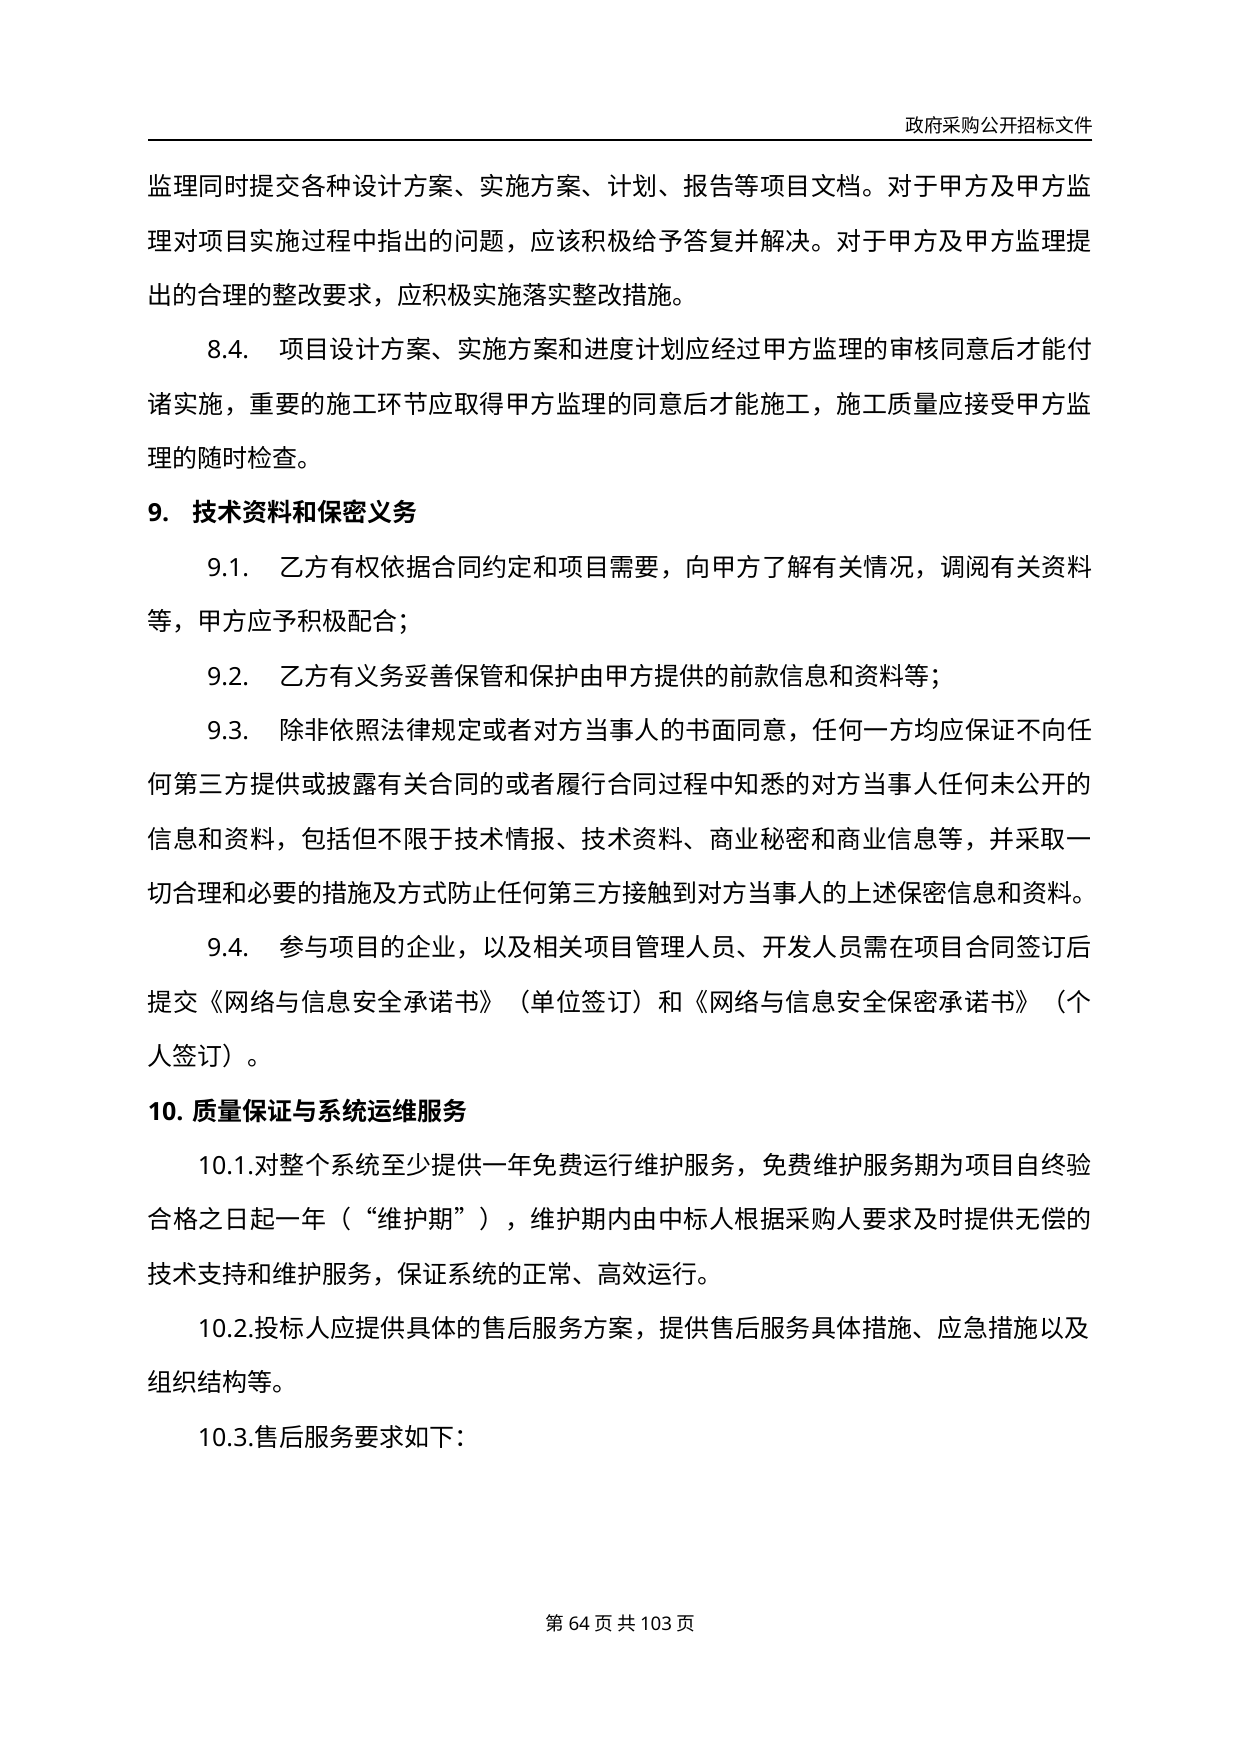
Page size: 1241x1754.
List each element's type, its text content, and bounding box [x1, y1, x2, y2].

list 参与项目的企业，以及相关项目管理人员、开发人员需在项目合同签订后提交《网络与信息安全承诺书》（单位签订）和《网络与信息安全保密承诺书》（个人签订）。 [148, 928, 1092, 1073]
text 10.1.对整个系统至少提供一年免费运行维护服务，免费维护服务期为项目自终验合格之日起一年（“维护期”），维护期内由中标人根据采购人要求及时提供无偿的技术支持和维护服务，保证系统的正常、高效运行。 [148, 1145, 1092, 1290]
text 10.3.售后服务要求如下： [148, 1417, 1092, 1453]
list 技术资料和保密义务 [148, 493, 1092, 529]
text 10.2.投标人应提供具体的售后服务方案，提供售后服务具体措施、应急措施以及组织结构等。 [148, 1308, 1092, 1399]
list 除非依照法律规定或者对方当事人的书面同意，任何一方均应保证不向任何第三方提供或披露有关合同的或者履行合同过程中知悉的对方当事人任何未公开的信息和资料，包括但不限于技术情报、技术资料、商业秘密和商业信息等，并采取一切合理和必要的措施及方式防止任何第三方接触到对方当事人的上述保密信息和资料。 [148, 710, 1092, 910]
list 乙方有权依据合同约定和项目需要，向甲方了解有关情况，调阅有关资料等，甲方应予积极配合； [148, 547, 1092, 638]
list 乙方有义务妥善保管和保护由甲方提供的前款信息和资料等； [148, 656, 1092, 692]
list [148, 167, 1092, 312]
list 项目设计方案、实施方案和进度计划应经过甲方监理的审核同意后才能付诸实施，重要的施工环节应取得甲方监理的同意后才能施工，施工质量应接受甲方监理的随时检查。 [148, 330, 1092, 475]
list 质量保证与系统运维服务 [148, 1091, 1092, 1127]
